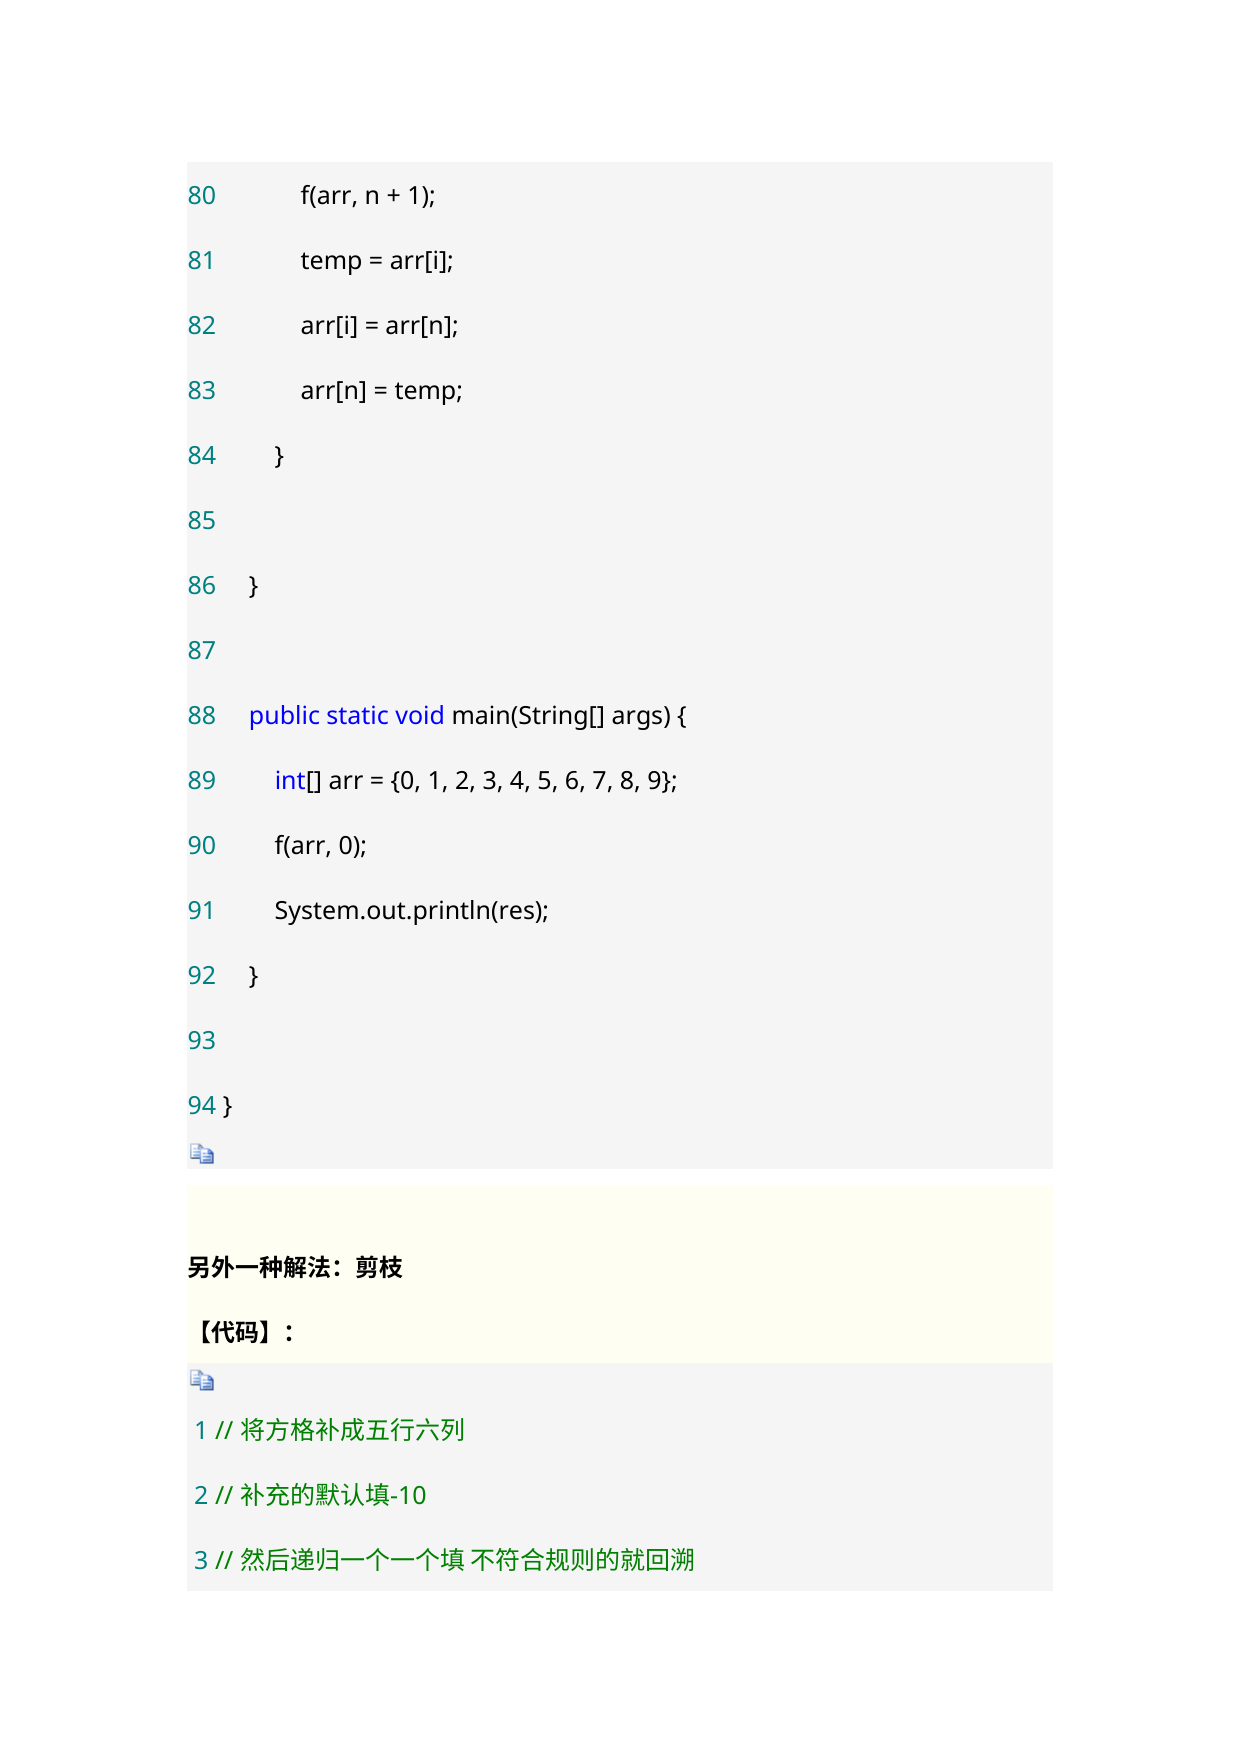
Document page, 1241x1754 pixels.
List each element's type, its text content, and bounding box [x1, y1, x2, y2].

text 82 arr[i] = arr[n]; [187, 292, 1053, 357]
text 94 } [187, 1072, 1053, 1137]
text 92 } [187, 942, 1053, 1007]
text 90 f(arr, 0); [187, 812, 1053, 877]
text 【代码】： [187, 1298, 1053, 1363]
picture [187, 1137, 219, 1169]
text 1 // 将方格补成五行六列 [187, 1396, 1053, 1461]
text 83 arr[n] = temp; [187, 357, 1053, 422]
text 88 public static void main(String[] args) { [187, 682, 1053, 747]
text 85 [187, 487, 1053, 552]
text 87 [187, 617, 1053, 682]
text 84 } [187, 422, 1053, 487]
text 93 [187, 1007, 1053, 1072]
picture [187, 1363, 219, 1396]
text 另外一种解法：剪枝 [187, 1233, 1053, 1298]
text 91 System.out.println(res); [187, 877, 1053, 942]
text 81 temp = arr[i]; [187, 227, 1053, 292]
text 3 // 然后递归一个一个填 不符合规则的就回溯 [187, 1526, 1053, 1591]
text 80 f(arr, n + 1); [187, 162, 1053, 227]
text 2 // 补充的默认填-10 [187, 1461, 1053, 1526]
text 86 } [187, 552, 1053, 617]
text 89 int[] arr = {0, 1, 2, 3, 4, 5, 6, 7, 8, 9}; [187, 747, 1053, 812]
